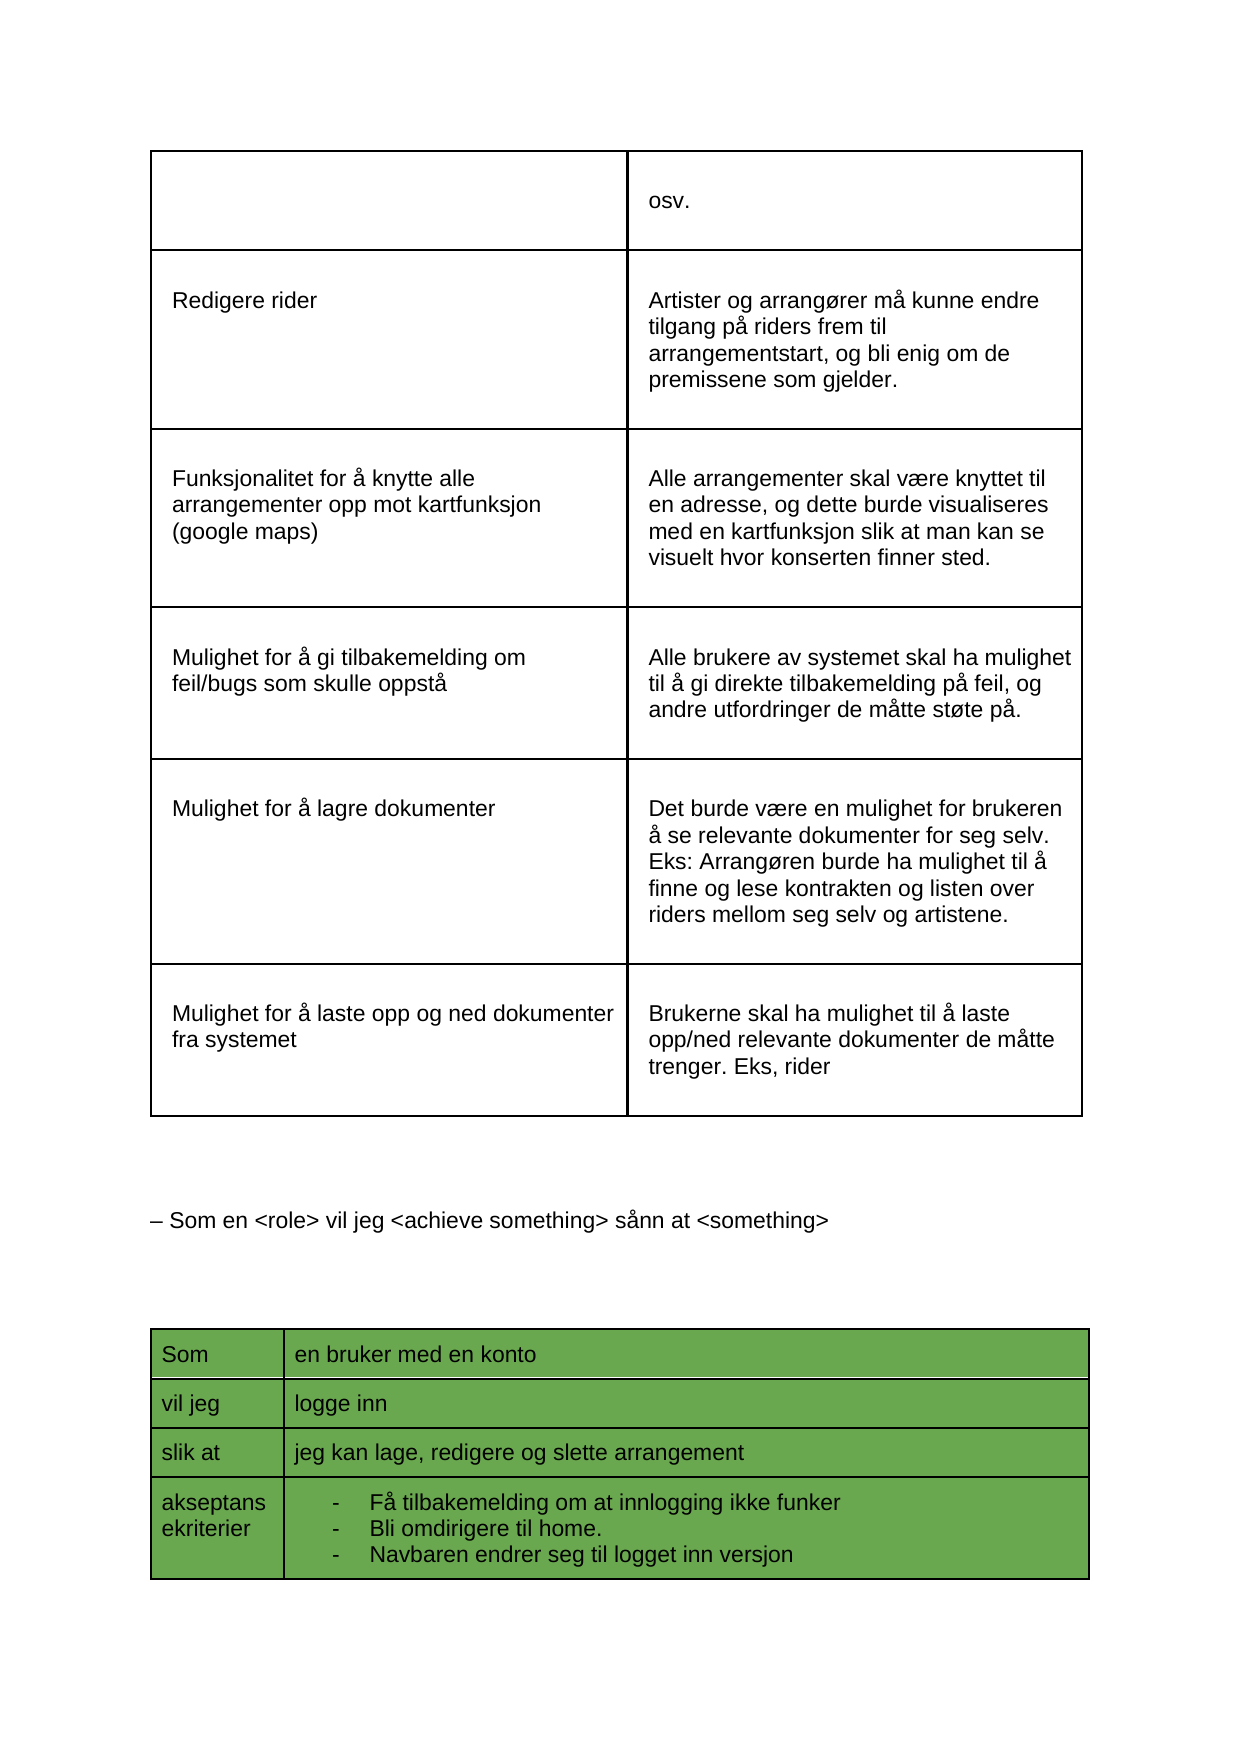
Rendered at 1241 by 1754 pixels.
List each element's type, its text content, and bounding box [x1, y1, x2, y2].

table_cell Redigere rider [152, 251, 626, 428]
text – Som en <role> vil jeg <achieve something> sånn at <something> [150, 1207, 1090, 1234]
table_cell Det burde være en mulighet for brukeren å se relevante dokumenter for seg selv. Eks: Arrangøren burde ha mulighet til å finne og lese kontrakten og listen over riders mellom seg selv og artistene. [629, 760, 1081, 963]
table_cell slik at [152, 1429, 283, 1476]
table_cell Brukerne skal ha mulighet til å laste opp/ned relevante dokumenter de måtte trenger. Eks, rider [629, 965, 1081, 1114]
table_cell Artister og arrangører må kunne endre tilgang på riders frem til arrangementstart, og bli enig om de premissene som gjelder. [629, 251, 1081, 428]
table_cell Mulighet for å lagre dokumenter [152, 760, 626, 963]
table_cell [285, 1478, 1088, 1578]
table_cell logge inn [285, 1380, 1088, 1427]
table_cell Mulighet for å laste opp og ned dokumenter fra systemet [152, 965, 626, 1114]
table_cell Alle arrangementer skal være knyttet til en adresse, og dette burde visualiseres med en kartfunksjon slik at man kan se visuelt hvor konserten finner sted. [629, 430, 1081, 606]
table_cell jeg kan lage, redigere og slette arrangement [285, 1429, 1088, 1476]
table_header Som [152, 1330, 283, 1377]
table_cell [152, 152, 626, 249]
table_cell akseptansekriterier [152, 1478, 283, 1578]
table_header en bruker med en konto [285, 1330, 1088, 1377]
table_cell Funksjonalitet for å knytte alle arrangementer opp mot kartfunksjon (google maps) [152, 430, 626, 606]
table_cell Alle brukere av systemet skal ha mulighet til å gi direkte tilbakemelding på feil, og andre utfordringer de måtte støte på. [629, 608, 1081, 758]
table_cell vil jeg [152, 1380, 283, 1427]
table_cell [629, 152, 1081, 249]
table_cell Mulighet for å gi tilbakemelding om feil/bugs som skulle oppstå [152, 608, 626, 758]
